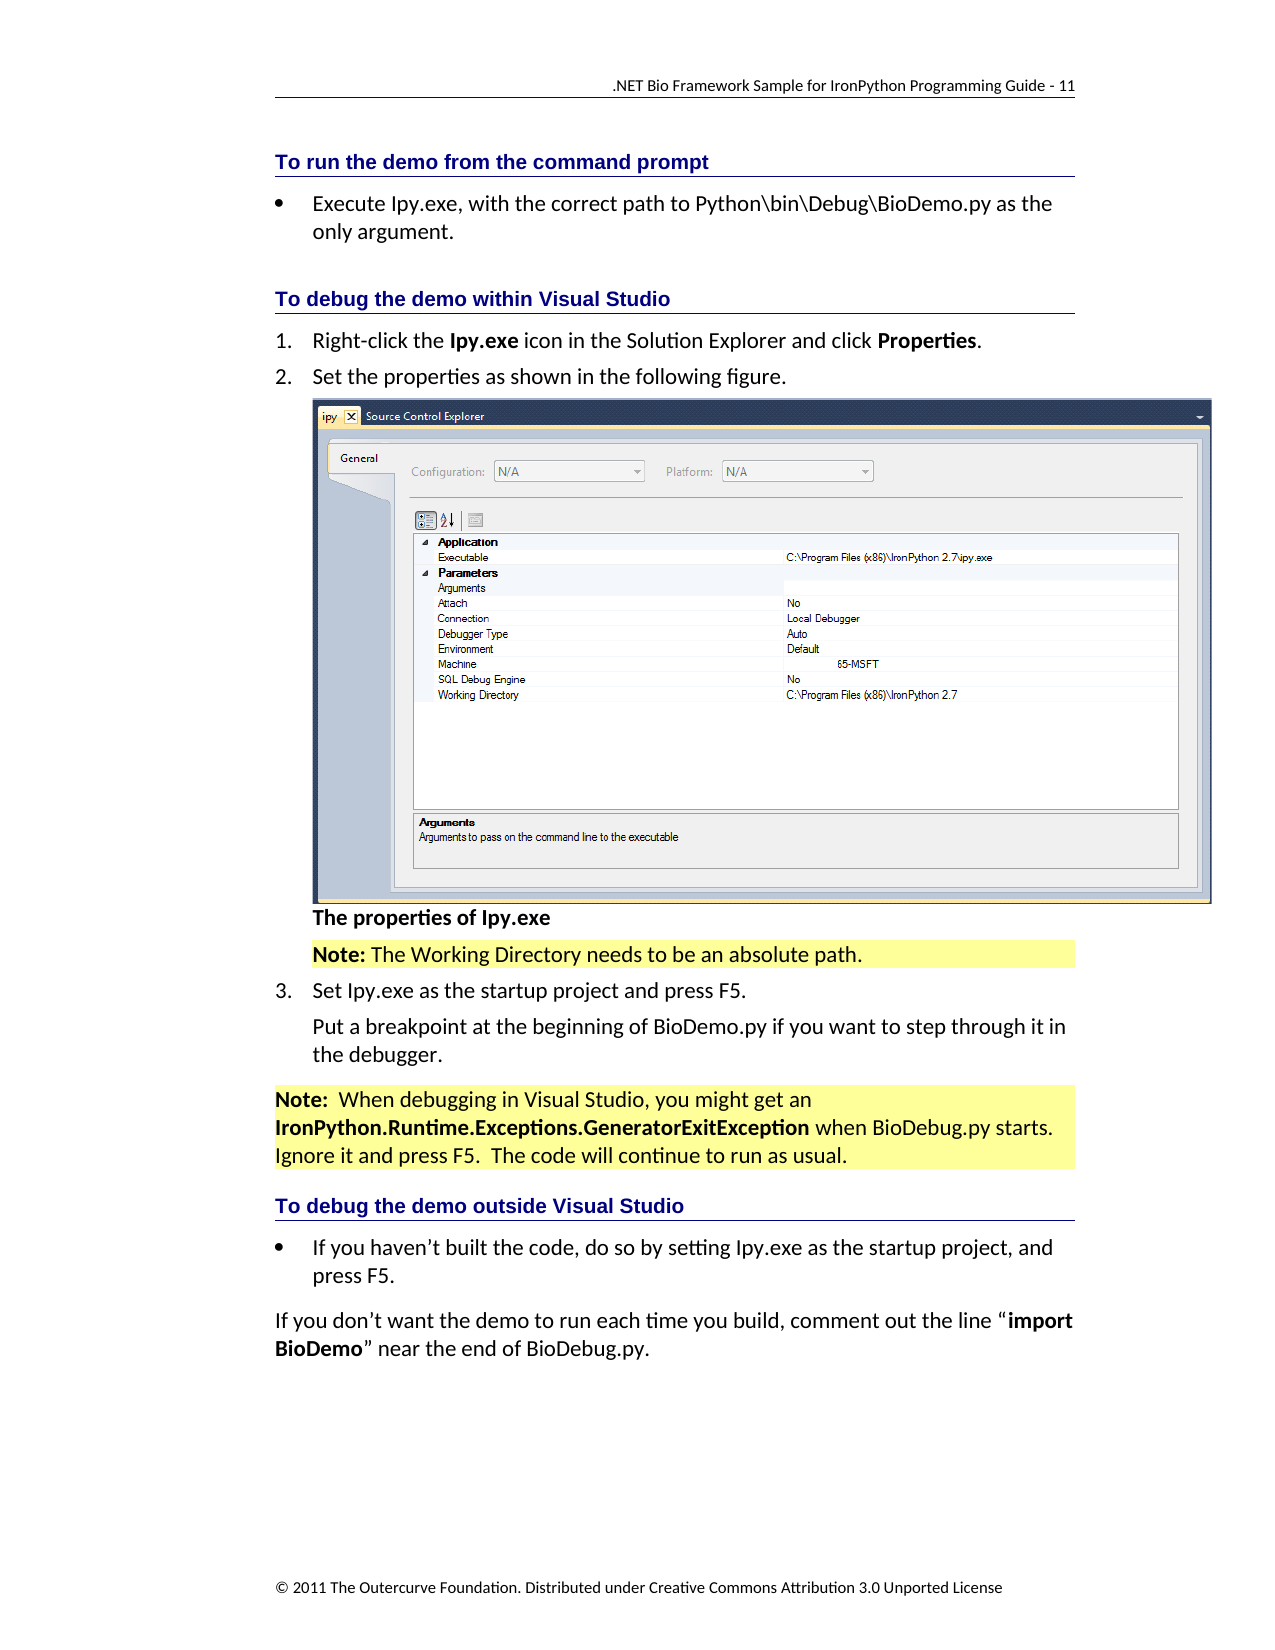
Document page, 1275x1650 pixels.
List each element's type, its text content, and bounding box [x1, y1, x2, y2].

text The properties of Ipy.exe [312, 904, 1075, 931]
text Put a breakpoint at the beginning of BioDemo.py if you want to step through it in the debugger. [312, 1012, 1075, 1068]
picture [312, 398, 1212, 904]
text Note: The Working Directory needs to be an absolute path. [312, 940, 1075, 968]
list 2. Set the properties as shown in the following figure. [275, 362, 1075, 390]
text Note: When debugging in Visual Studio, you might get an IronPython.Runtime.Exceptions.GeneratorExitException when BioDebug.py starts. Ignore it and press F5. The code will continue to run as usual. [275, 1085, 1075, 1169]
text To debug the demo outside Visual Studio [275, 1194, 1075, 1220]
list 1. Right-click the Ipy.exe icon in the Solution Explorer and click Properties. [275, 326, 1075, 354]
text If you don’t want the demo to run each time you build, comment out the line “import BioDemo” near the end of BioDebug.py. [275, 1306, 1075, 1362]
list 3. Set Ipy.exe as the startup project and press F5. [275, 976, 1075, 1004]
list Execute Ipy.exe, with the correct path to Python\bin\Debug\BioDemo.py as the only argument. [275, 189, 1075, 245]
list If you haven’t built the code, do so by setting Ipy.exe as the startup project, and press F5. [275, 1233, 1075, 1289]
text To debug the demo within Visual Studio [275, 287, 1075, 313]
text To run the demo from the command prompt [275, 150, 1075, 176]
